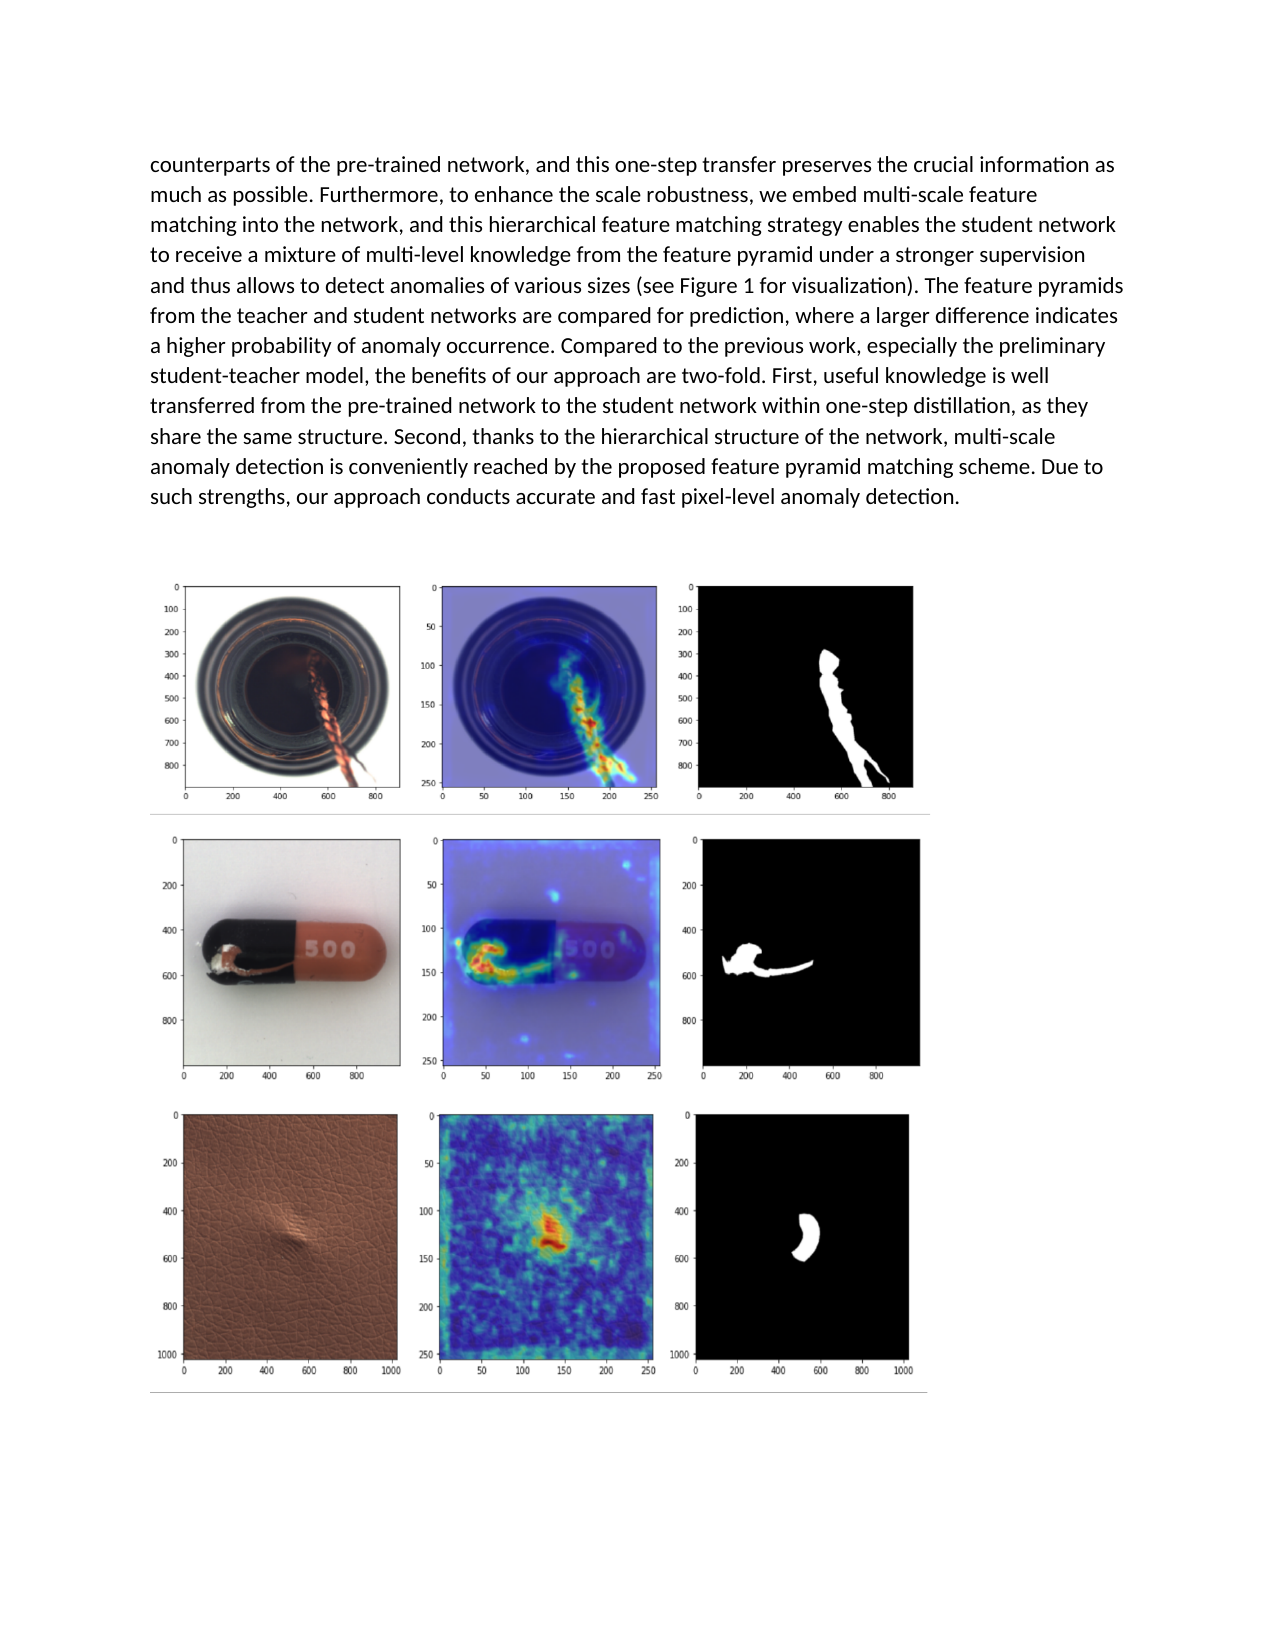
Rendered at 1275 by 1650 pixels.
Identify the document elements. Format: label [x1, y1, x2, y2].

picture [150, 1106, 928, 1394]
picture [150, 576, 930, 816]
picture [150, 835, 932, 1088]
text [150, 150, 1125, 510]
